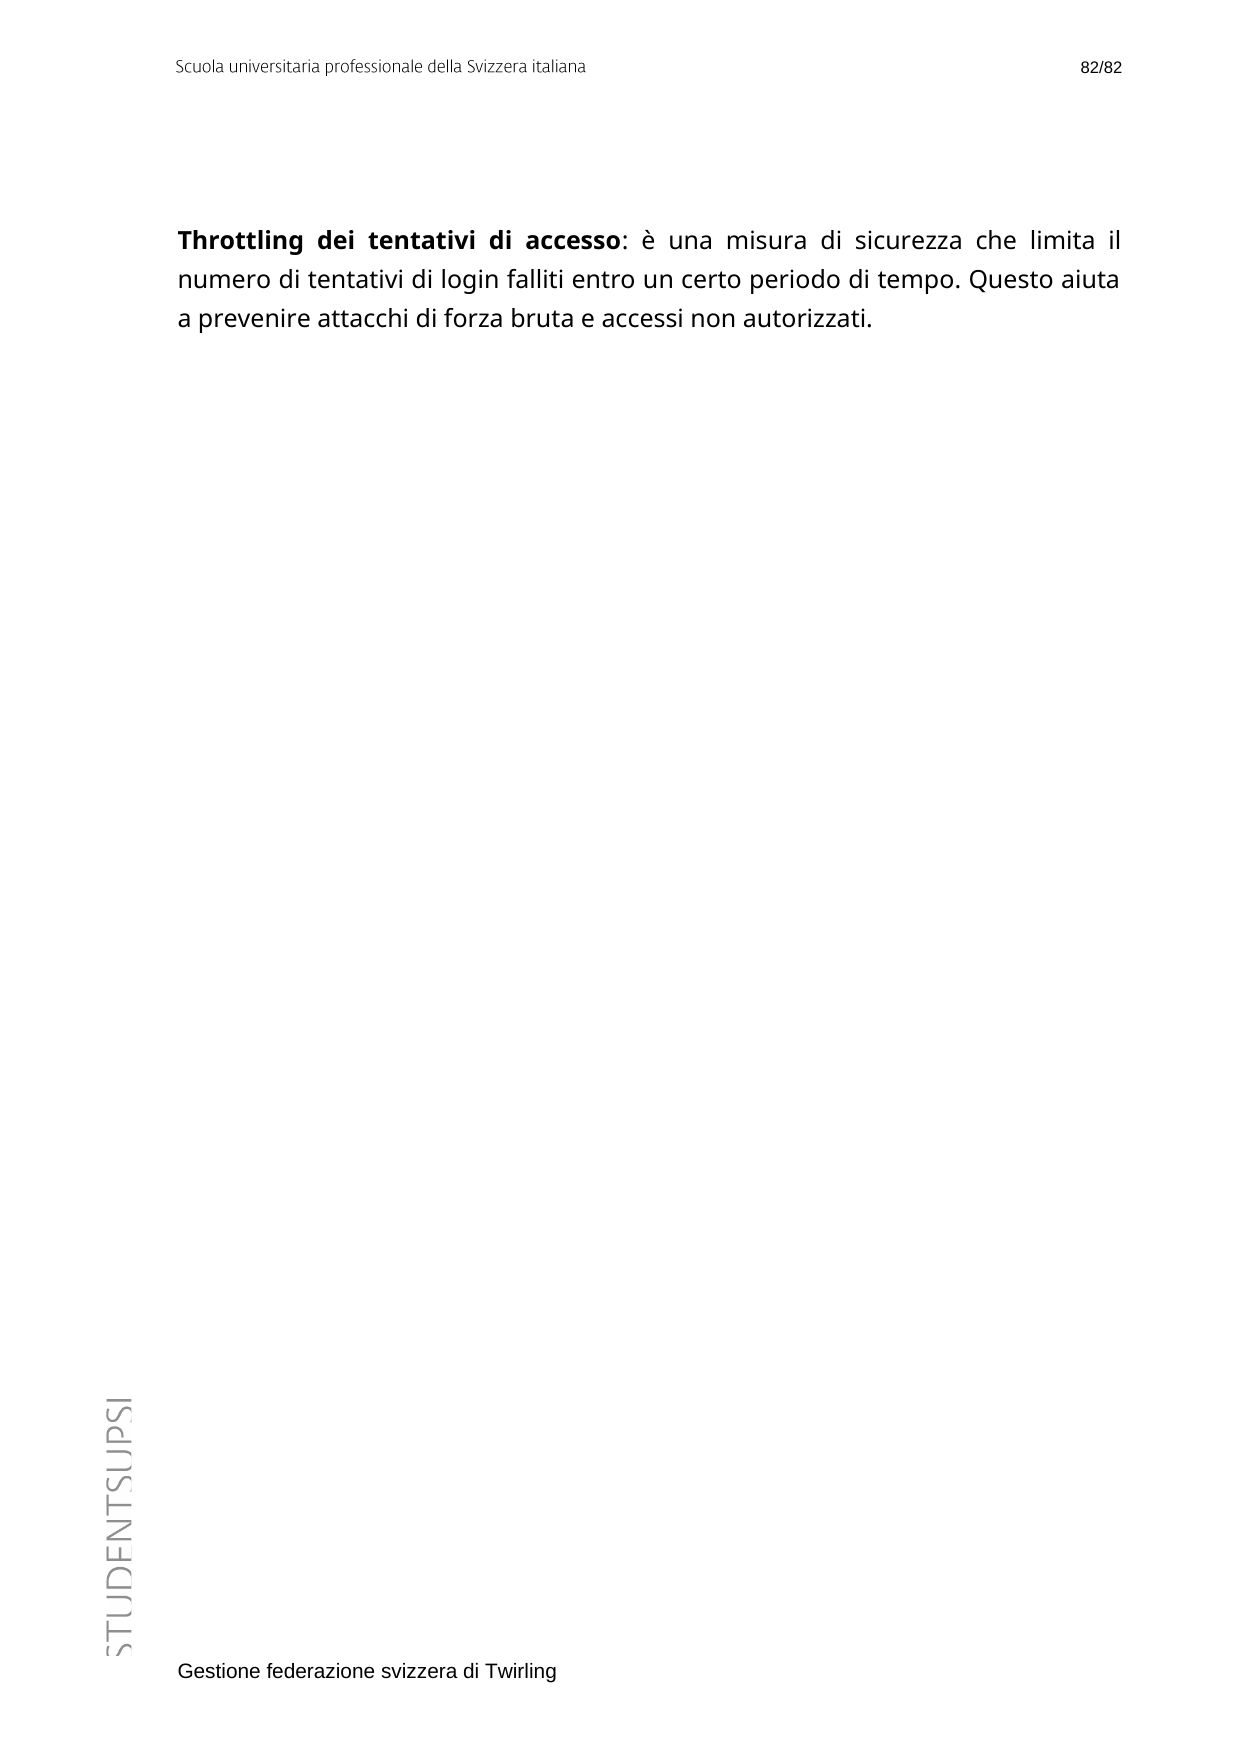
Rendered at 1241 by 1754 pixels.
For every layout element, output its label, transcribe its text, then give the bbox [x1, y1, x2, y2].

text Throttling dei tentativi di accesso: è una misura di sicurezza che limita il numero di tentativi di login falliti entro un certo periodo di tempo. Questo aiuta a prevenire attacchi di forza bruta e accessi non autorizzati. [177, 222, 1122, 335]
picture [168, 53, 602, 80]
picture [106, 1399, 132, 1657]
